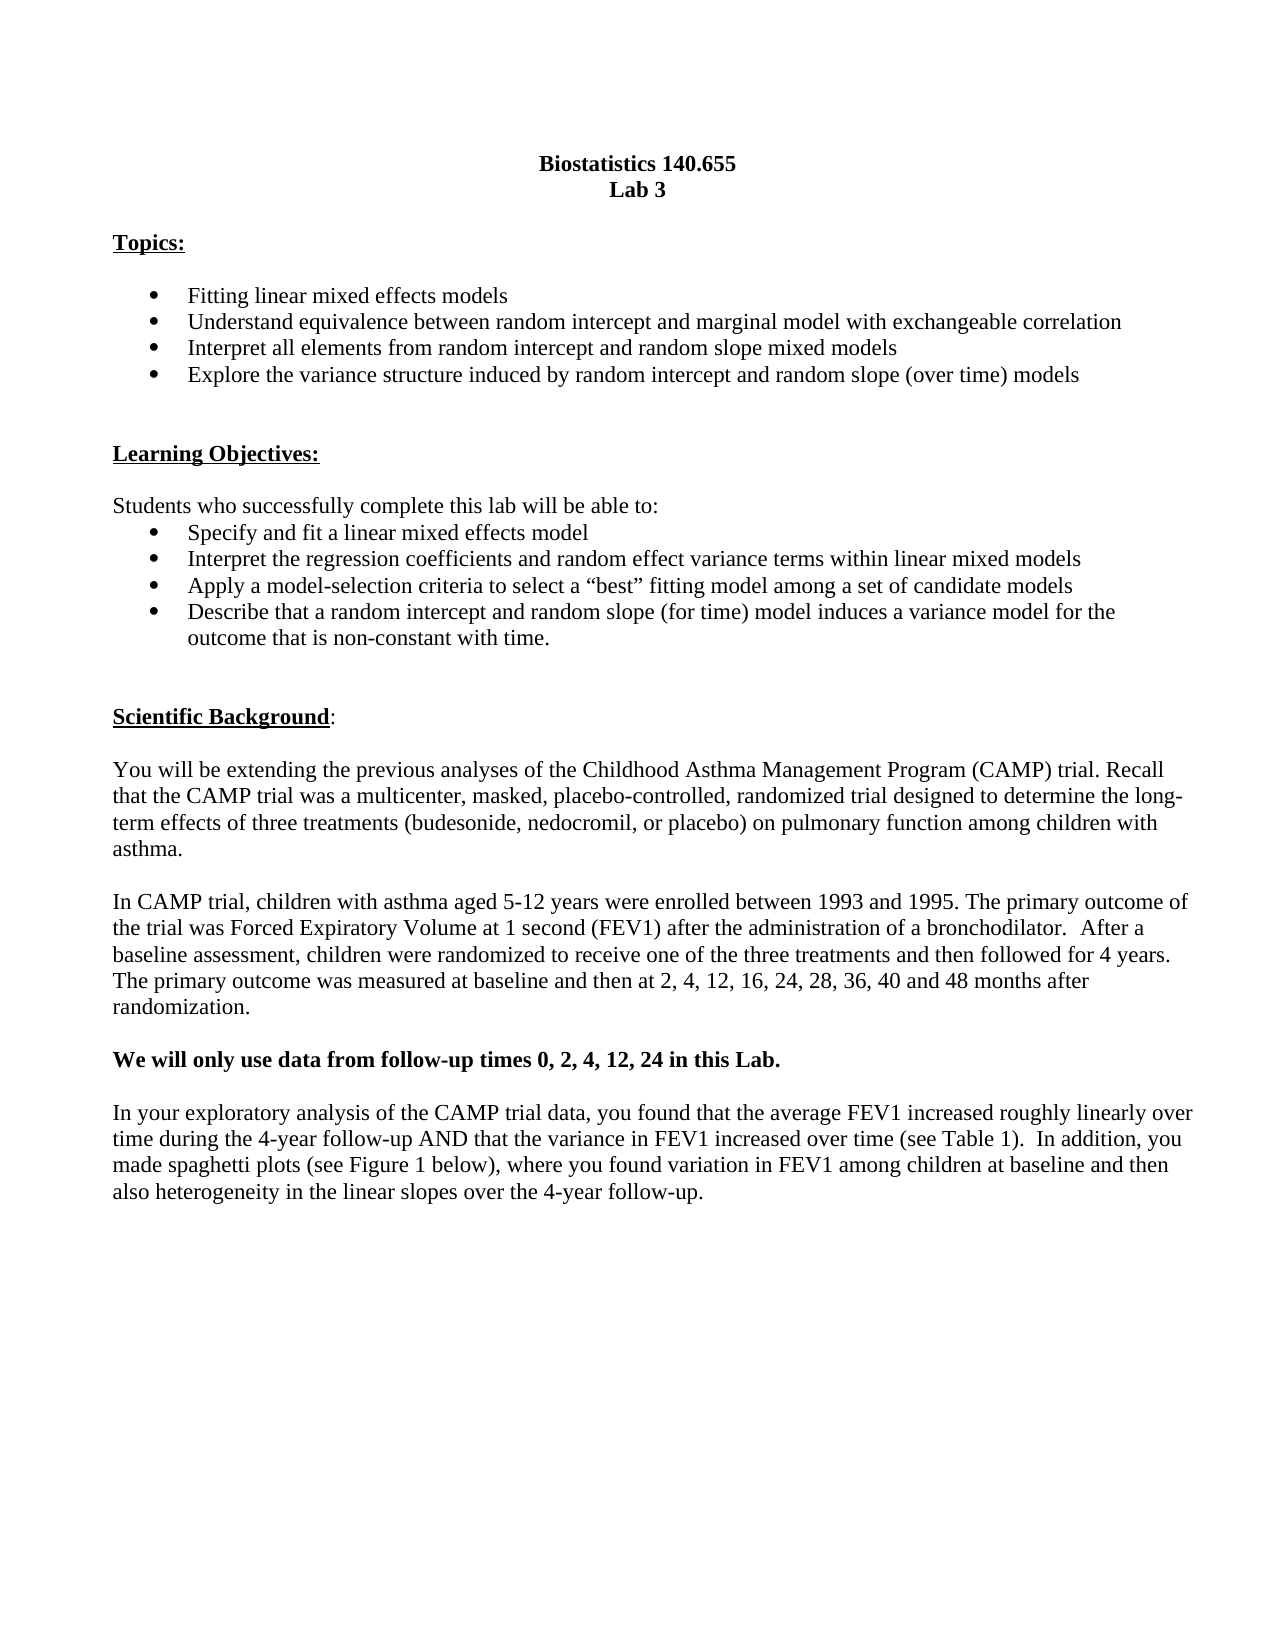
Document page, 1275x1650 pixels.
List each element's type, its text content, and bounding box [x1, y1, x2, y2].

text Students who successfully complete this lab will be able to: [112, 493, 1162, 519]
title Lab 3 [112, 176, 1162, 203]
list Apply a model-selection criteria to select a “best” fitting model among a set of candidate models [150, 572, 1162, 598]
list Explore the variance structure induced by random intercept and random slope (over time) models [150, 361, 1162, 387]
text Scientific Background: [112, 703, 1162, 730]
text You will be extending the previous analyses of the Childhood Asthma Management Program (CAMP) trial. Recall that the CAMP trial was a multicenter, masked, placebo-controlled, randomized trial designed to determine the long-term effects of three treatments (budesonide, nedocromil, or placebo) on pulmonary function among children with asthma. [112, 756, 1200, 862]
list Interpret the regression coefficients and random effect variance terms within linear mixed models [150, 545, 1162, 572]
text We will only use data from follow-up times 0, 2, 4, 12, 24 in this Lab. [112, 1046, 1200, 1072]
list Fitting linear mixed effects models [150, 282, 1162, 308]
title Biostatistics 140.655 [112, 150, 1162, 176]
text In your exploratory analysis of the CAMP trial data, you found that the average FEV1 increased roughly linearly over time during the 4-year follow-up AND that the variance in FEV1 increased over time (see Table 1). In addition, you made spaghetti plots (see Figure 1 below), where you found variation in FEV1 among children at baseline and then also heterogeneity in the linear slopes over the 4-year follow-up. [112, 1099, 1200, 1204]
text Topics: [112, 229, 1162, 255]
list Understand equivalence between random intercept and marginal model with exchangeable correlation [150, 308, 1162, 334]
list Specify and fit a linear mixed effects model [150, 519, 1162, 545]
list Describe that a random intercept and random slope (for time) model induces a variance model for the outcome that is non-constant with time. [150, 598, 1162, 651]
text Learning Objectives: [112, 440, 1162, 466]
list Interpret all elements from random intercept and random slope mixed models [150, 334, 1162, 361]
text In CAMP trial, children with asthma aged 5-12 years were enrolled between 1993 and 1995. The primary outcome of the trial was Forced Expiratory Volume at 1 second (FEV1) after the administration of a bronchodilator. After a baseline assessment, children were randomized to receive one of the three treatments and then followed for 4 years. The primary outcome was measured at baseline and then at 2, 4, 12, 16, 24, 28, 36, 40 and 48 months after randomization. [112, 888, 1200, 1020]
